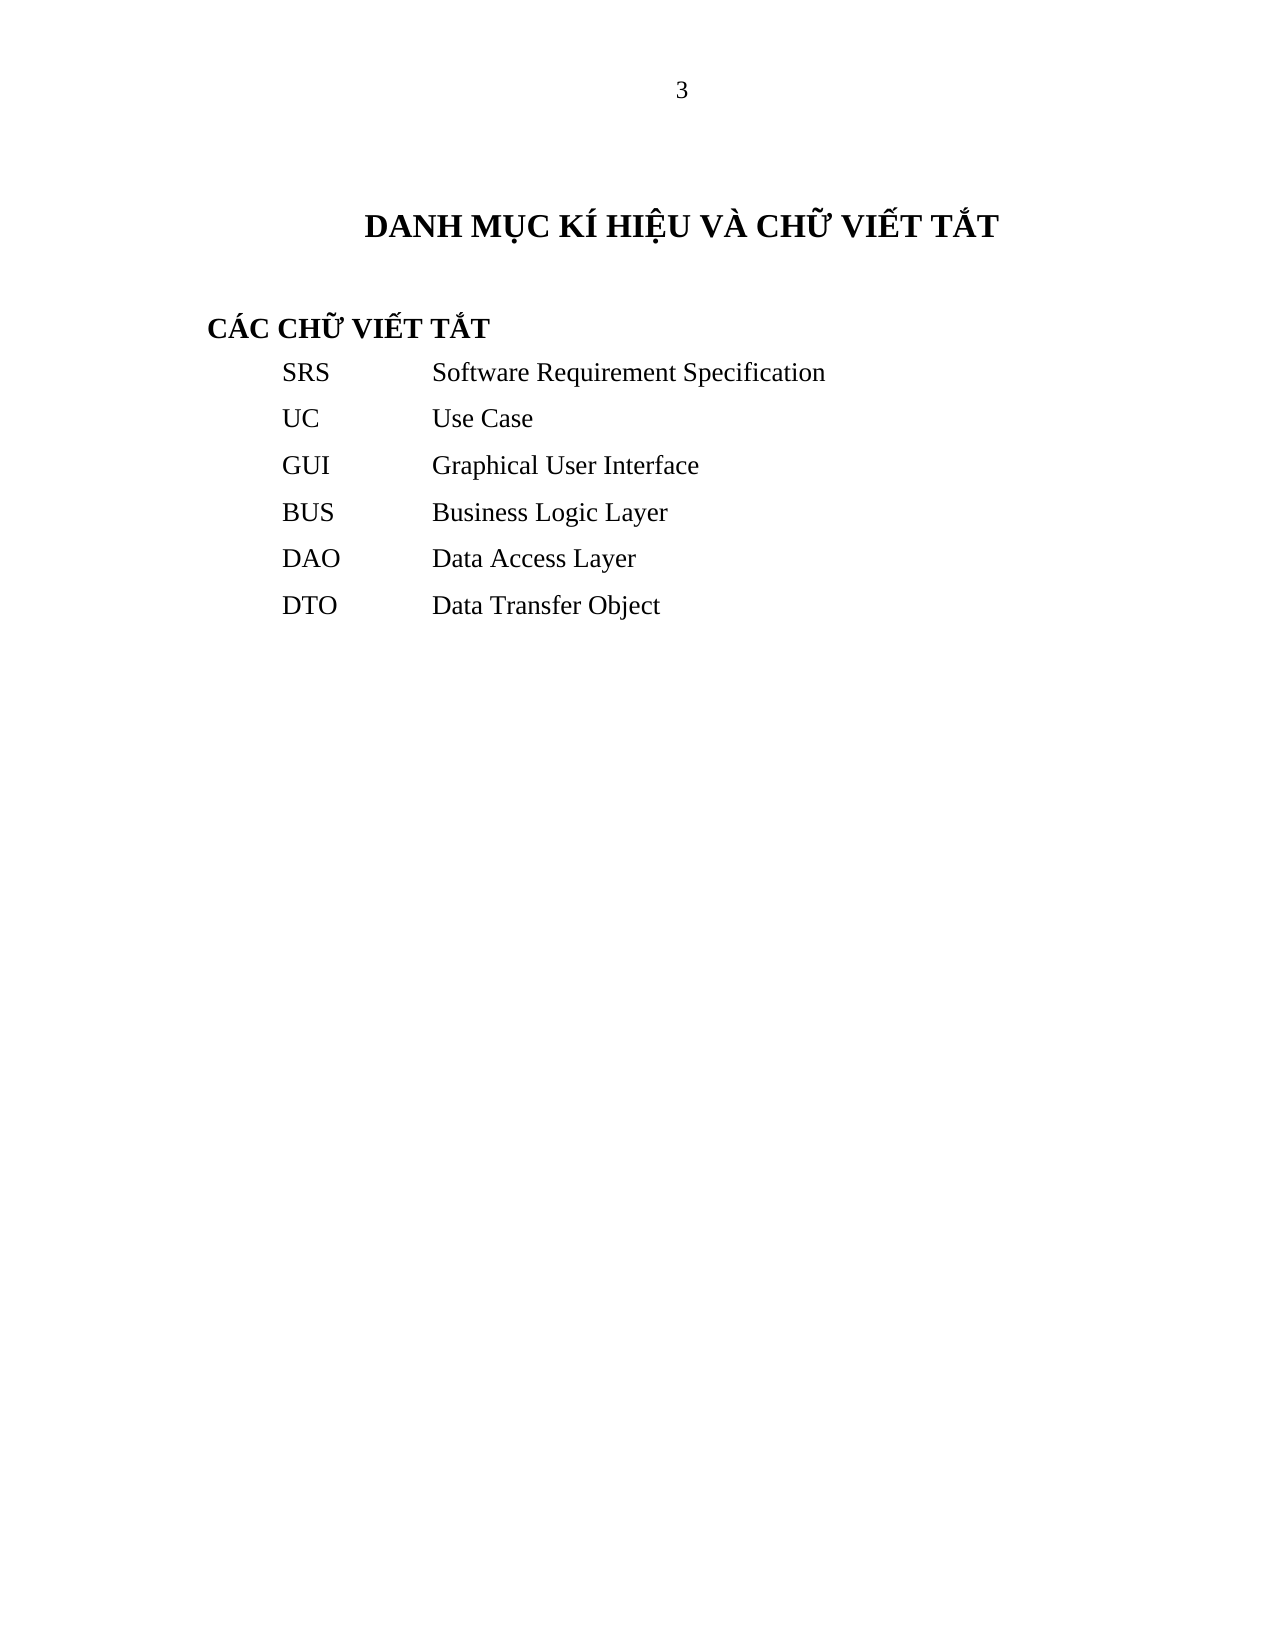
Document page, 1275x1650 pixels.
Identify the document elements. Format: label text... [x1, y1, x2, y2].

text UC Use Case [207, 402, 1157, 433]
text CÁC CHỮ VIẾT TẮT [207, 311, 1157, 344]
text DAO Data Access Layer [207, 542, 1157, 573]
text DTO Data Transfer Object [207, 589, 1157, 620]
text SRS Software Requirement Specification [207, 356, 1157, 387]
text GUI Graphical User Interface [207, 449, 1157, 480]
text DANH MỤC KÍ HIỆU VÀ CHỮ VIẾT TẮT [207, 207, 1157, 245]
text BUS Business Logic Layer [207, 496, 1157, 527]
